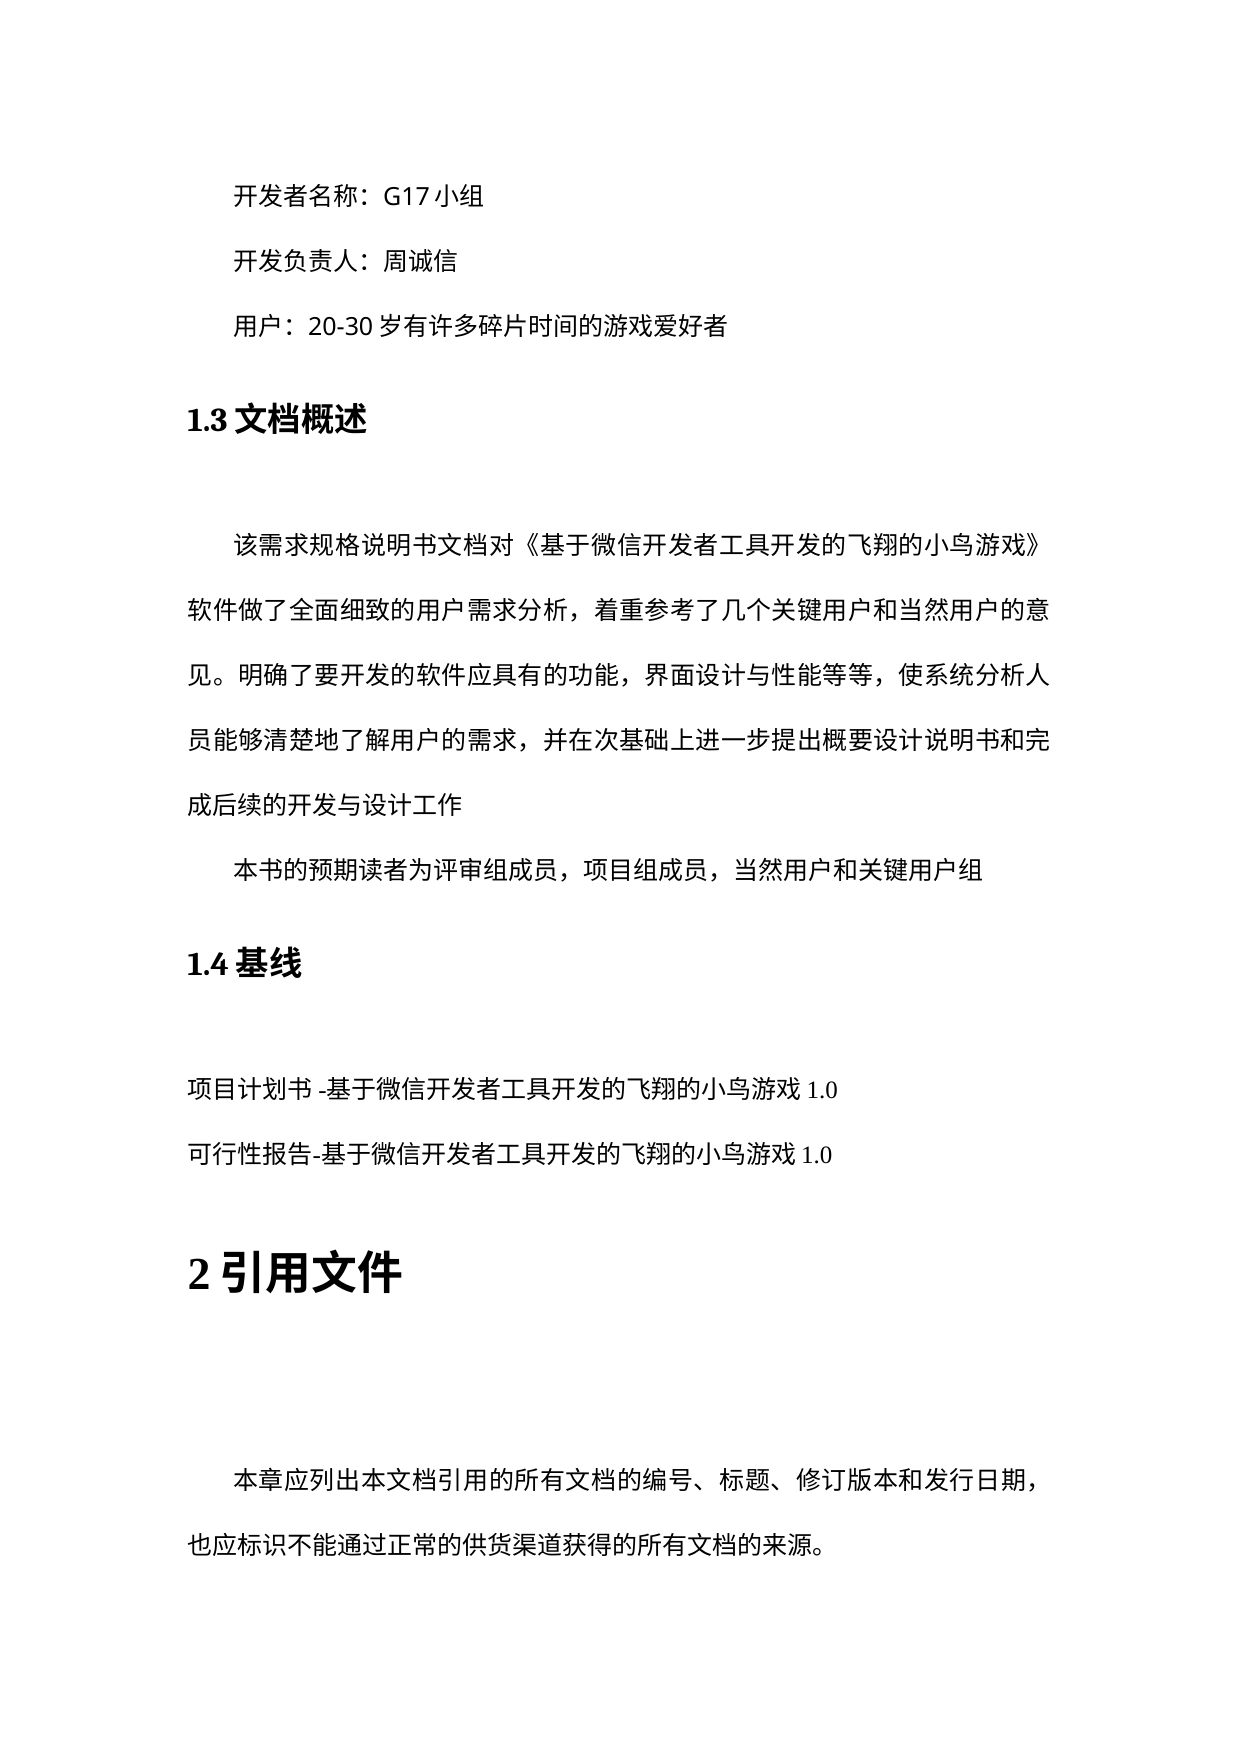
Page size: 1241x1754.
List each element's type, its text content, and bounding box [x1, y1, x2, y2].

text 该需求规格说明书文档对《基于微信开发者工具开发的飞翔的小鸟游戏》软件做了全面细致的用户需求分析，着重参考了几个关键用户和当然用户的意见。明确了要开发的软件应具有的功能，界面设计与性能等等，使系统分析人员能够清楚地了解用户的需求，并在次基础上进一步提出概要设计说明书和完成后续的开发与设计工作 [187, 511, 1053, 836]
subtitle 1.4基线 [187, 928, 1053, 993]
text 开发负责人：周诚信 [187, 227, 1053, 292]
text 用户：20-30岁有许多碎片时间的游戏爱好者 [187, 292, 1053, 357]
subtitle 2引用文件 [187, 1221, 1053, 1318]
text 本书的预期读者为评审组成员，项目组成员，当然用户和关键用户组 [187, 836, 1053, 901]
text 项目计划书 -基于微信开发者工具开发的飞翔的小鸟游戏1.0 [187, 1056, 1053, 1121]
text 开发者名称：G17小组 [187, 162, 1053, 227]
text 本章应列出本文档引用的所有文档的编号、标题、修订版本和发行日期，也应标识不能通过正常的供货渠道获得的所有文档的来源。 [187, 1446, 1053, 1576]
text 可行性报告-基于微信开发者工具开发的飞翔的小鸟游戏1.0 [187, 1121, 1053, 1186]
subtitle 1.3文档概述 [187, 384, 1053, 449]
